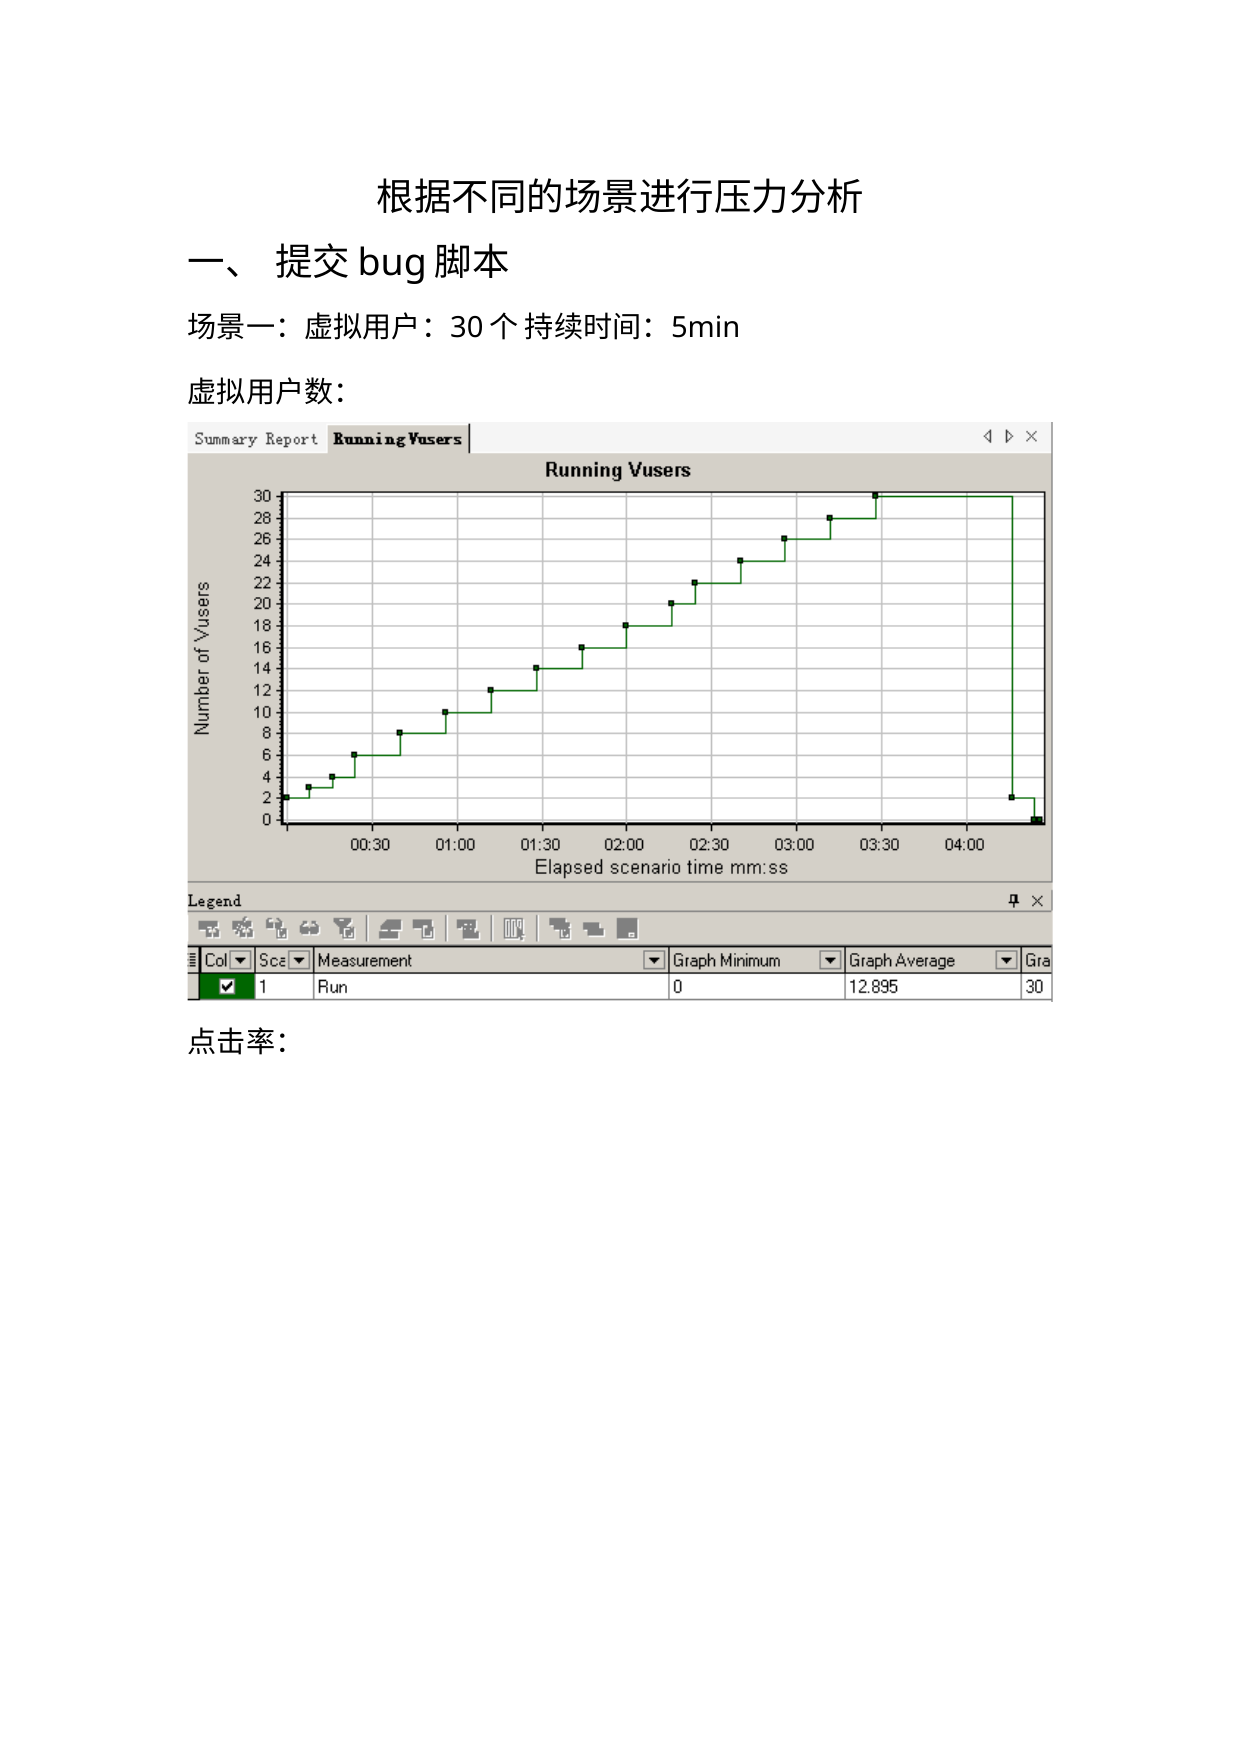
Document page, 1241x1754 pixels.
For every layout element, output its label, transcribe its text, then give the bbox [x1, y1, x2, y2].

text 点击率： [187, 1007, 1053, 1072]
list 提交bug脚本 [187, 227, 1053, 292]
picture [187, 422, 1053, 1002]
text 虚拟用户数： [187, 357, 1053, 422]
text 场景一：虚拟用户：30个 持续时间：5min [187, 292, 1053, 357]
text 根据不同的场景进行压力分析 [187, 162, 1053, 227]
